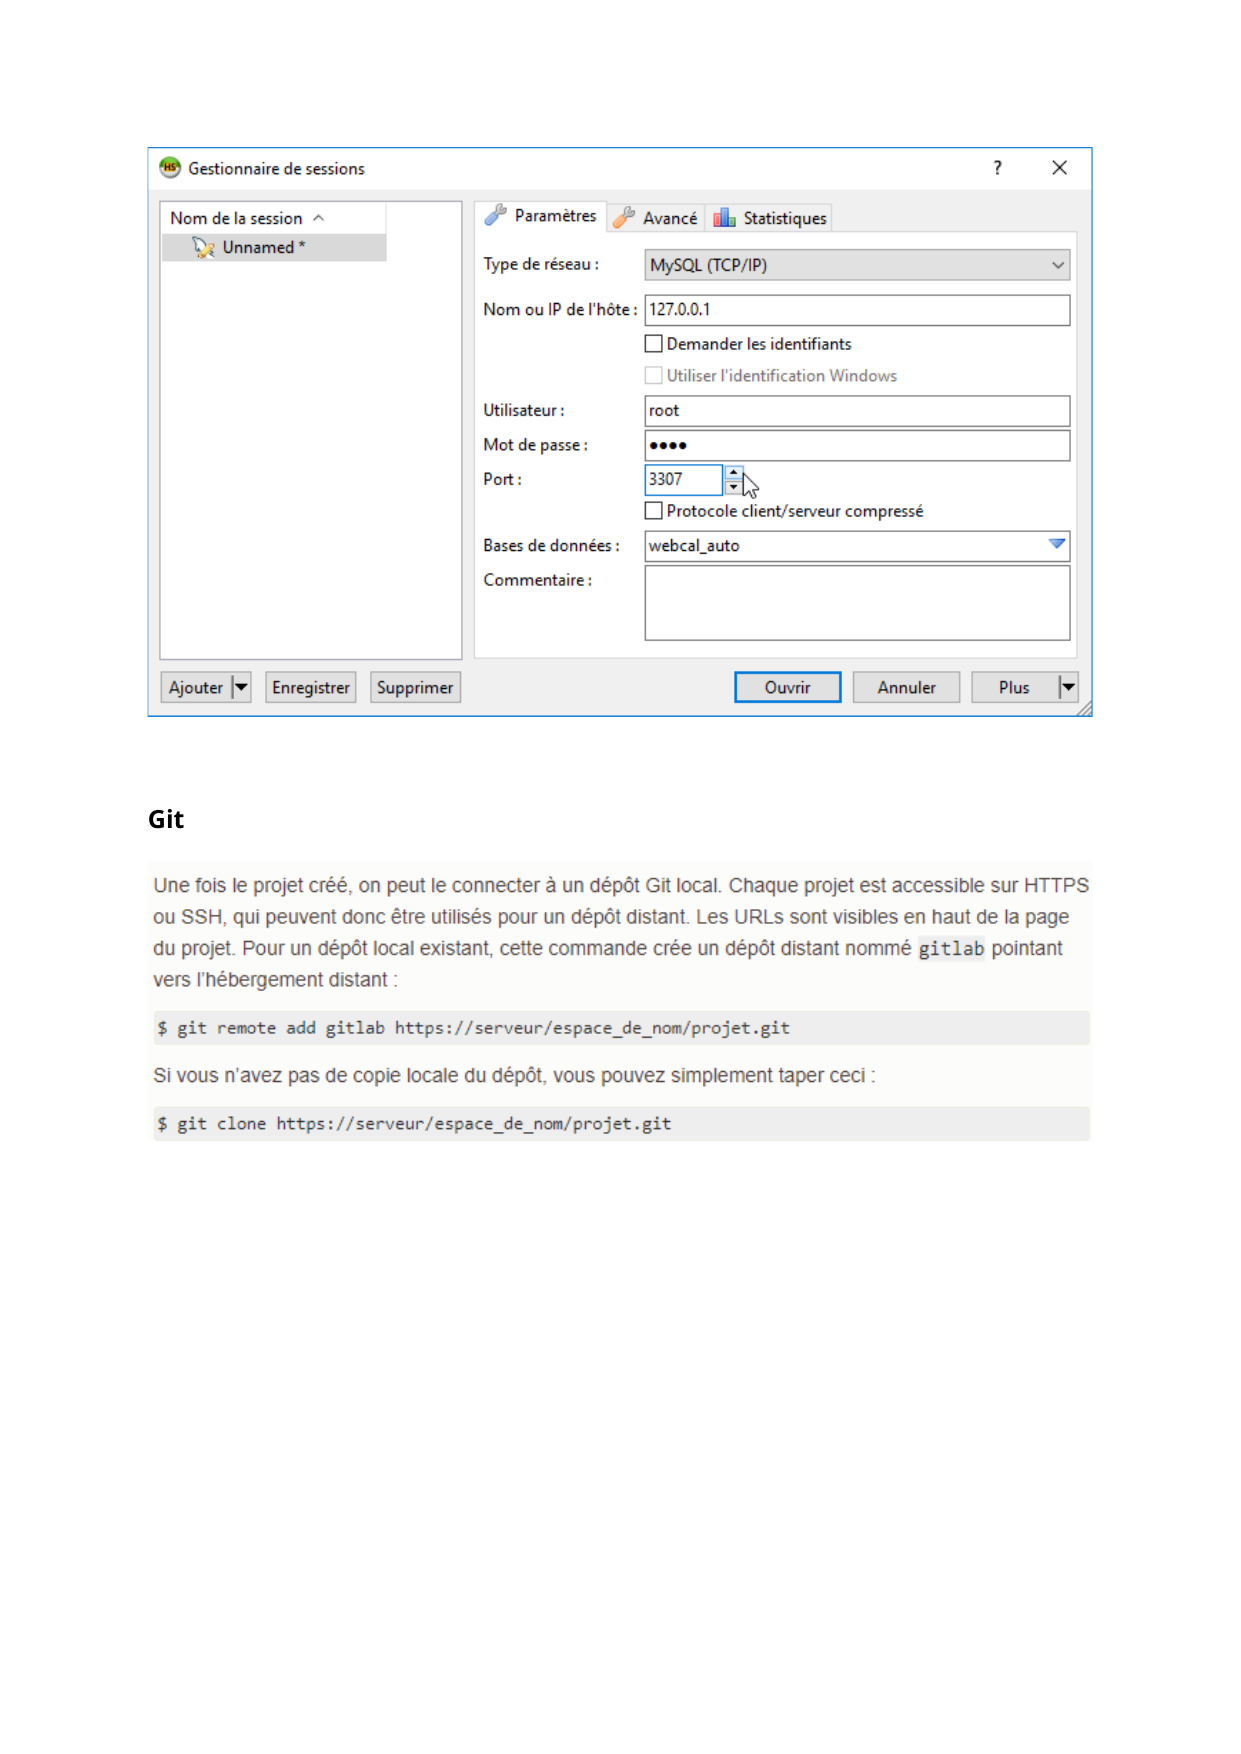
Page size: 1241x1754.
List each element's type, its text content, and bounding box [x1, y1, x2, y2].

picture [147, 861, 1093, 1141]
text Git [148, 801, 1093, 836]
picture [147, 147, 1093, 717]
